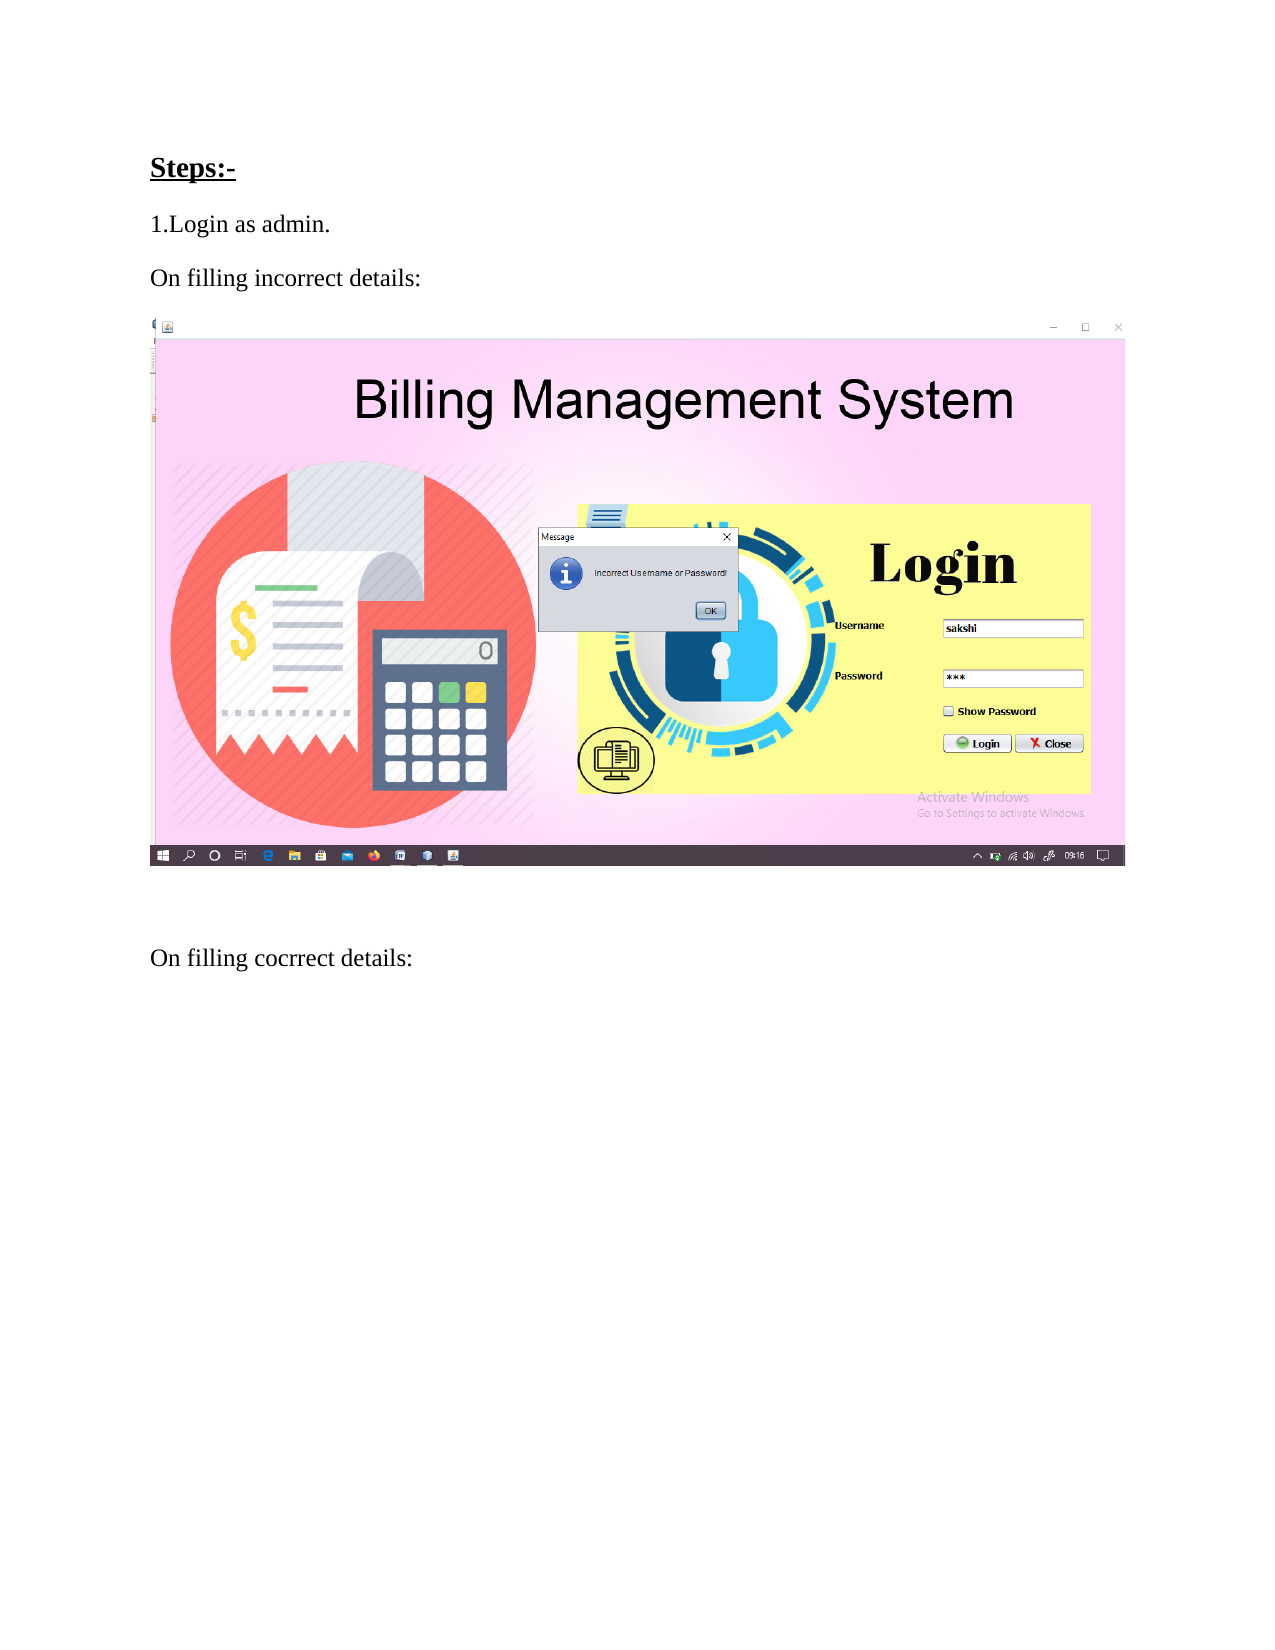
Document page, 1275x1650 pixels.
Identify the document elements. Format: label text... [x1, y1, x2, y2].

text On filling incorrect details: [150, 263, 1125, 292]
text On filling cocrrect details: [150, 943, 1125, 972]
picture [150, 317, 1125, 866]
text 1.Login as admin. [150, 209, 1125, 238]
text Steps:- [150, 150, 1125, 183]
